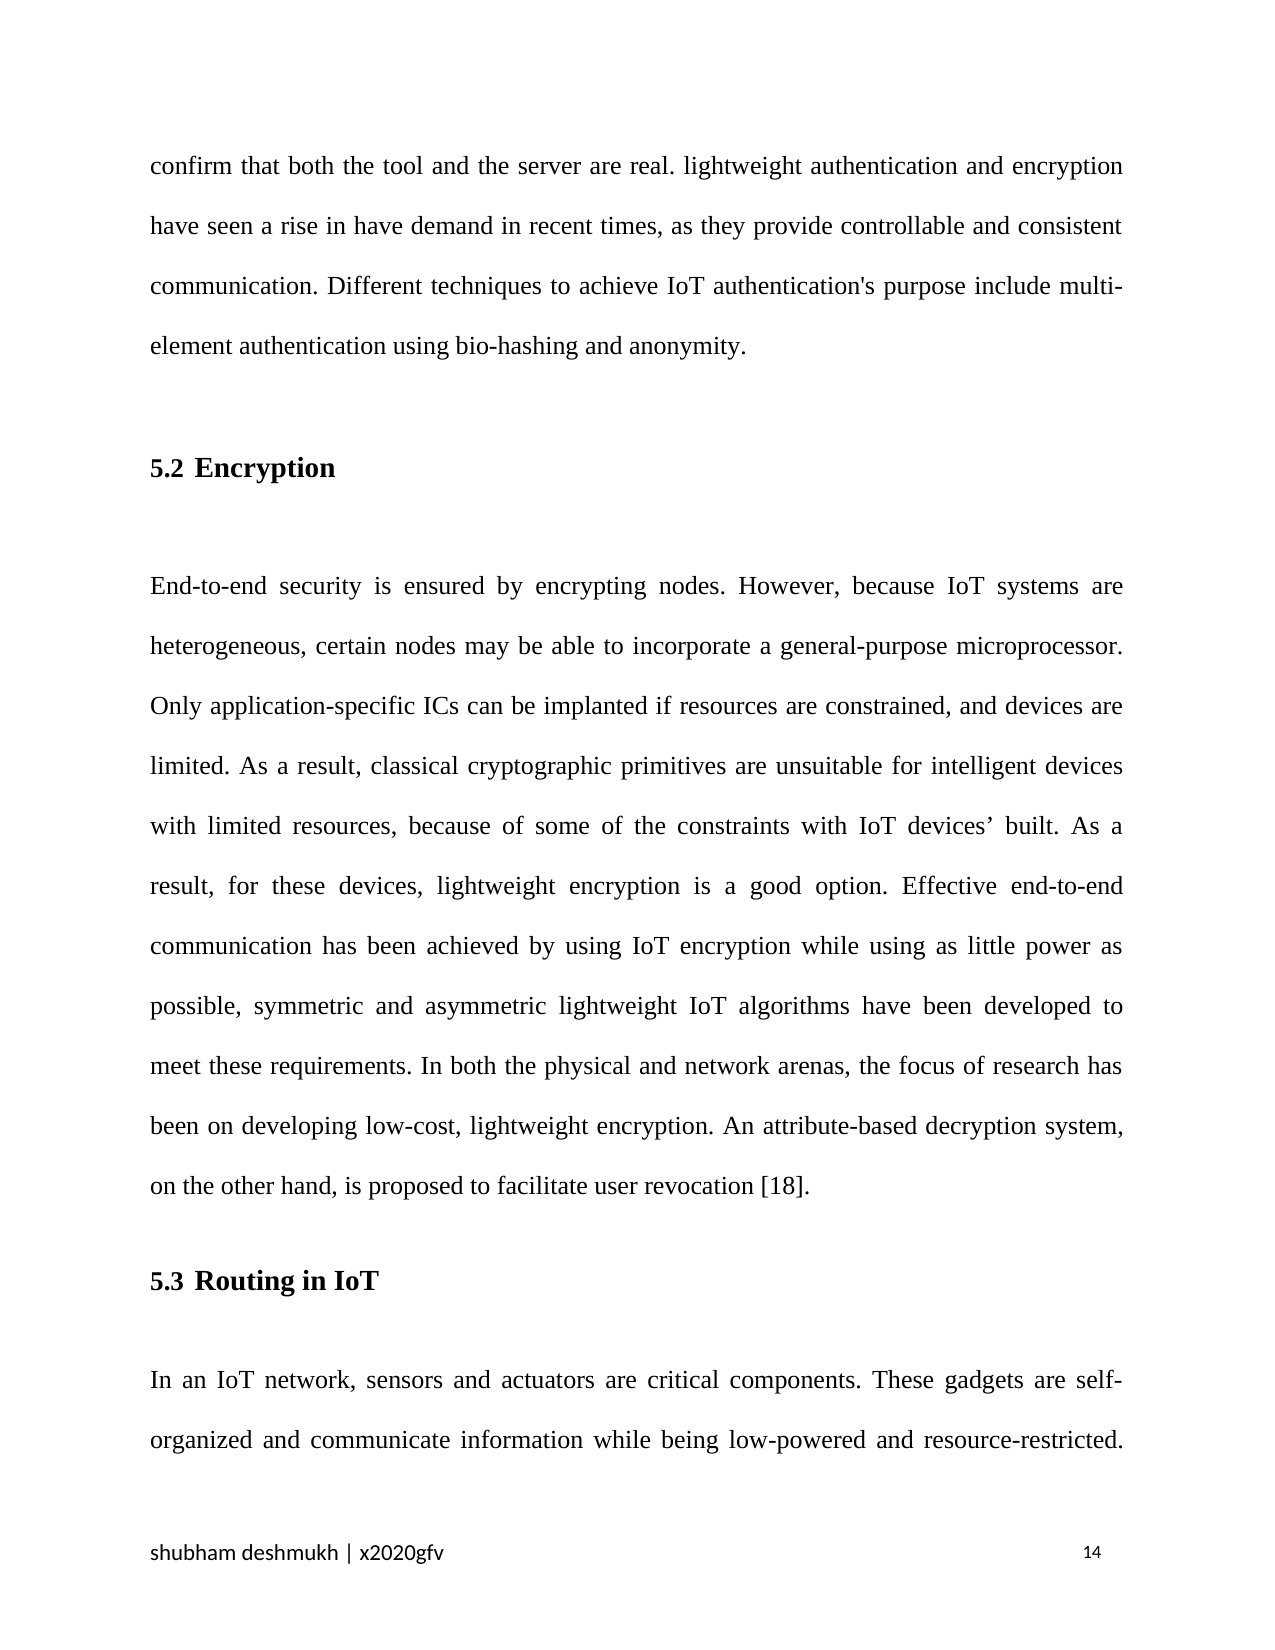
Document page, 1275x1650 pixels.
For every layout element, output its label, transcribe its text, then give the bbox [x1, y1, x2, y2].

list Encryption [150, 450, 1125, 483]
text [150, 1364, 1125, 1454]
text End-to-end security is ensured by encrypting nodes. However, because IoT systems are heterogeneous, certain nodes may be able to incorporate a general-purpose microprocessor. Only application-specific ICs can be implanted if resources are constrained, and devices are limited. As a result, classical cryptographic primitives are unsuitable for intelligent devices with limited resources, because of some of the constraints with IoT devices’ built. As a result, for these devices, lightweight encryption is a good option. Effective end-to-end communication has been achieved by using IoT encryption while using as little power as possible, symmetric and asymmetric lightweight IoT algorithms have been developed to meet these requirements. In both the physical and network arenas, the focus of research has been on developing low-cost, lightweight encryption. An attribute-based decryption system, on the other hand, is proposed to facilitate user revocation [18]. [150, 570, 1125, 1200]
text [150, 150, 1125, 360]
list Routing in IoT [150, 1263, 1125, 1297]
